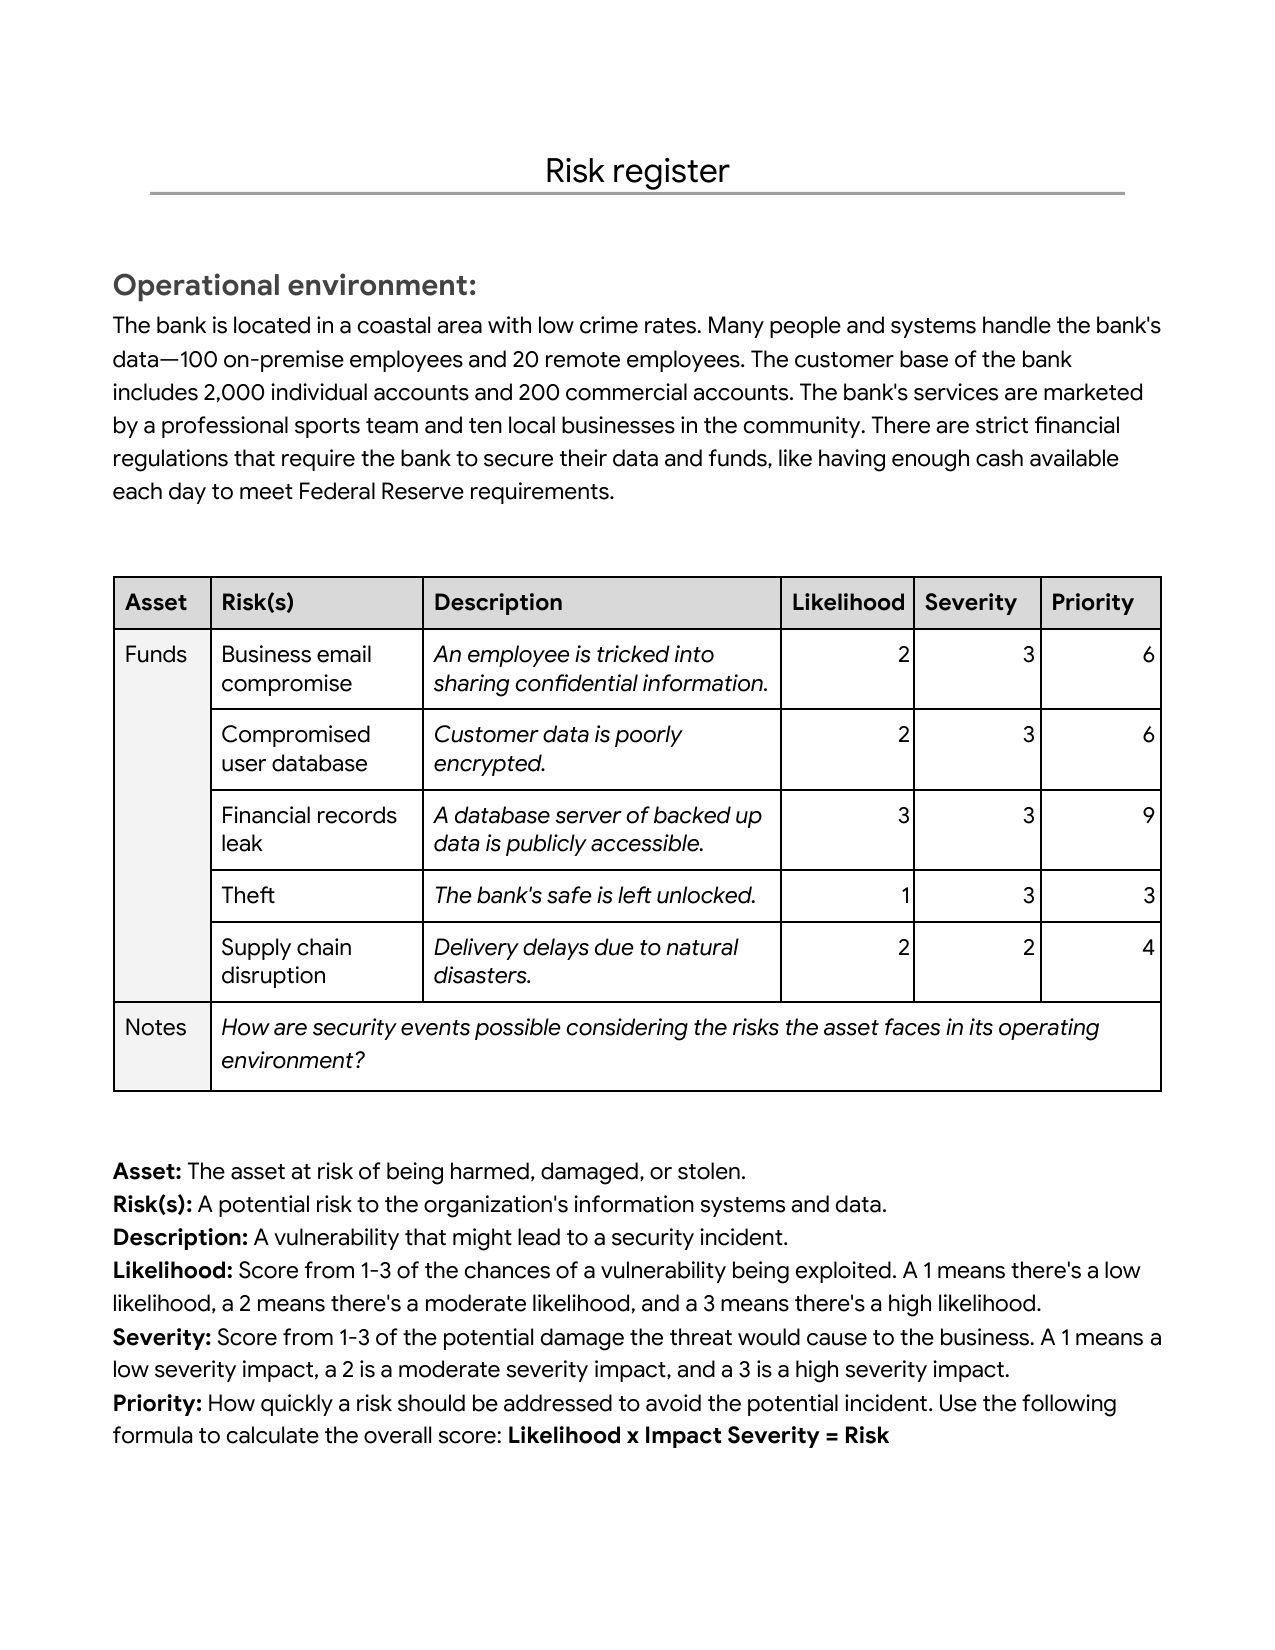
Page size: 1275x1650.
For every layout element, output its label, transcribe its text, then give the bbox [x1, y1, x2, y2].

text Asset: The asset at risk of being harmed, damaged, or stolen. [112, 1158, 1162, 1186]
table_cell 3 [1042, 871, 1160, 921]
table_cell 2 [782, 710, 913, 788]
table_header Priority [1042, 578, 1160, 628]
table_cell 4 [1042, 923, 1160, 1001]
table_cell 3 [915, 871, 1040, 921]
text Description: A vulnerability that might lead to a security incident. [112, 1224, 1162, 1252]
table_cell The bank's safe is left unlocked. [424, 871, 780, 921]
table_cell 9 [1042, 791, 1160, 869]
table_cell 2 [915, 923, 1040, 1001]
table_cell 1 [782, 871, 913, 921]
table_header Asset [115, 578, 210, 628]
table_cell 3 [782, 791, 913, 869]
table_header Risk(s) [212, 578, 422, 628]
table_cell Supply chain disruption [212, 923, 422, 1001]
subtitle Operational environment: [112, 267, 1162, 303]
table_cell 2 [782, 923, 913, 1001]
table_cell Delivery delays due to natural disasters. [424, 923, 780, 1001]
table_cell 3 [915, 630, 1040, 708]
table_cell An employee is tricked into sharing confidential information. [424, 630, 780, 708]
text Severity: Score from 1-3 of the potential damage the threat would cause to the business. A 1 means a low severity impact, a 2 is a moderate severity impact, and a 3 is a high severity impact. [112, 1323, 1162, 1384]
table_header Description [424, 578, 780, 628]
table_header Likelihood [782, 578, 913, 628]
table_cell Notes [115, 1003, 210, 1089]
text Risk(s): A potential risk to the organization's information systems and data. [112, 1191, 1162, 1219]
table_cell 3 [915, 710, 1040, 788]
table_cell Compromised user database [212, 710, 422, 788]
subtitle Risk register [112, 150, 1162, 233]
table_cell A database server of backed up data is publicly accessible. [424, 791, 780, 869]
table_cell 3 [915, 791, 1040, 869]
table_cell How are security events possible considering the risks the asset faces in its operating environment? [212, 1003, 1160, 1089]
table_cell 6 [1042, 710, 1160, 788]
text Priority: How quickly a risk should be addressed to avoid the potential incident. Use the following formula to calculate the overall score: Likelihood x Impact Severity = Risk [112, 1389, 1162, 1451]
table_cell Customer data is poorly encrypted. [424, 710, 780, 788]
table_cell Business email compromise [212, 630, 422, 708]
table_cell Funds [115, 630, 210, 1001]
text Likelihood: Score from 1-3 of the chances of a vulnerability being exploited. A 1 means there's a low likelihood, a 2 means there's a moderate likelihood, and a 3 means there's a high likelihood. [112, 1257, 1162, 1318]
table_cell 2 [782, 630, 913, 708]
table_cell Financial records leak [212, 791, 422, 869]
table_cell Theft [212, 871, 422, 921]
table_cell 6 [1042, 630, 1160, 708]
text The bank is located in a coastal area with low crime rates. Many people and systems handle the bank's data—100 on-premise employees and 20 remote employees. The customer base of the bank includes 2,000 individual accounts and 200 commercial accounts. The bank's services are marketed by a professional sports team and ten local businesses in the community. There are strict financial regulations that require the bank to secure their data and funds, like having enough cash available each day to meet Federal Reserve requirements. [112, 312, 1162, 506]
table_header Severity [915, 578, 1040, 628]
